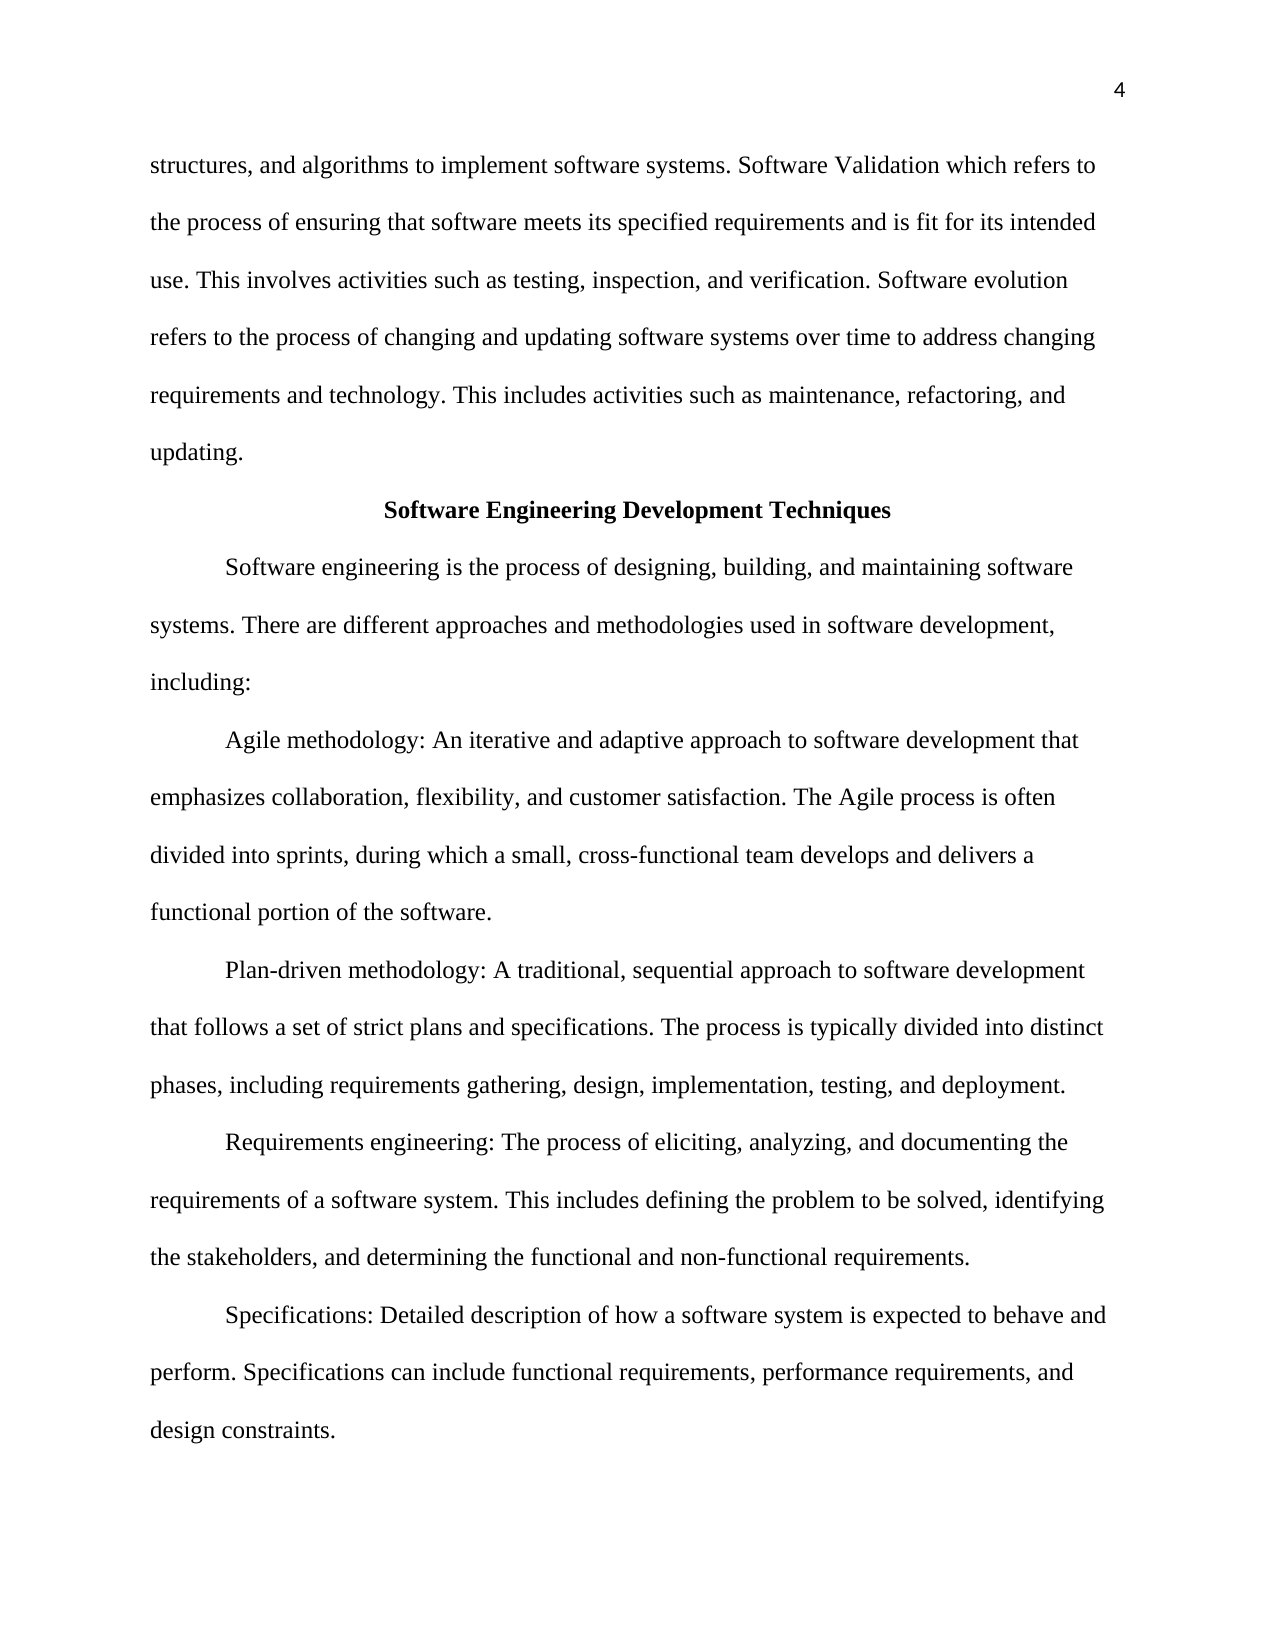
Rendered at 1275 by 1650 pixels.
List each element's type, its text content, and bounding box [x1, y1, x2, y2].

text Specifications: Detailed description of how a software system is expected to behave and perform. Specifications can include functional requirements, performance requirements, and design constraints. [150, 1300, 1125, 1444]
text Requirements engineering: The process of eliciting, analyzing, and documenting the requirements of a software system. This includes defining the problem to be solved, identifying the stakeholders, and determining the functional and non-functional requirements. [150, 1127, 1125, 1271]
text Software engineering is the process of designing, building, and maintaining software systems. There are different approaches and methodologies used in software development, including: [150, 552, 1125, 696]
text Plan-driven methodology: A traditional, sequential approach to software development that follows a set of strict plans and specifications. The process is typically divided into distinct phases, including requirements gathering, design, implementation, testing, and deployment. [150, 955, 1125, 1099]
text Software Engineering Development Techniques [150, 495, 1125, 524]
text Agile methodology: An iterative and adaptive approach to software development that emphasizes collaboration, flexibility, and customer satisfaction. The Agile process is often divided into sprints, during which a small, cross-functional team develops and delivers a functional portion of the software. [150, 725, 1125, 926]
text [150, 150, 1125, 466]
